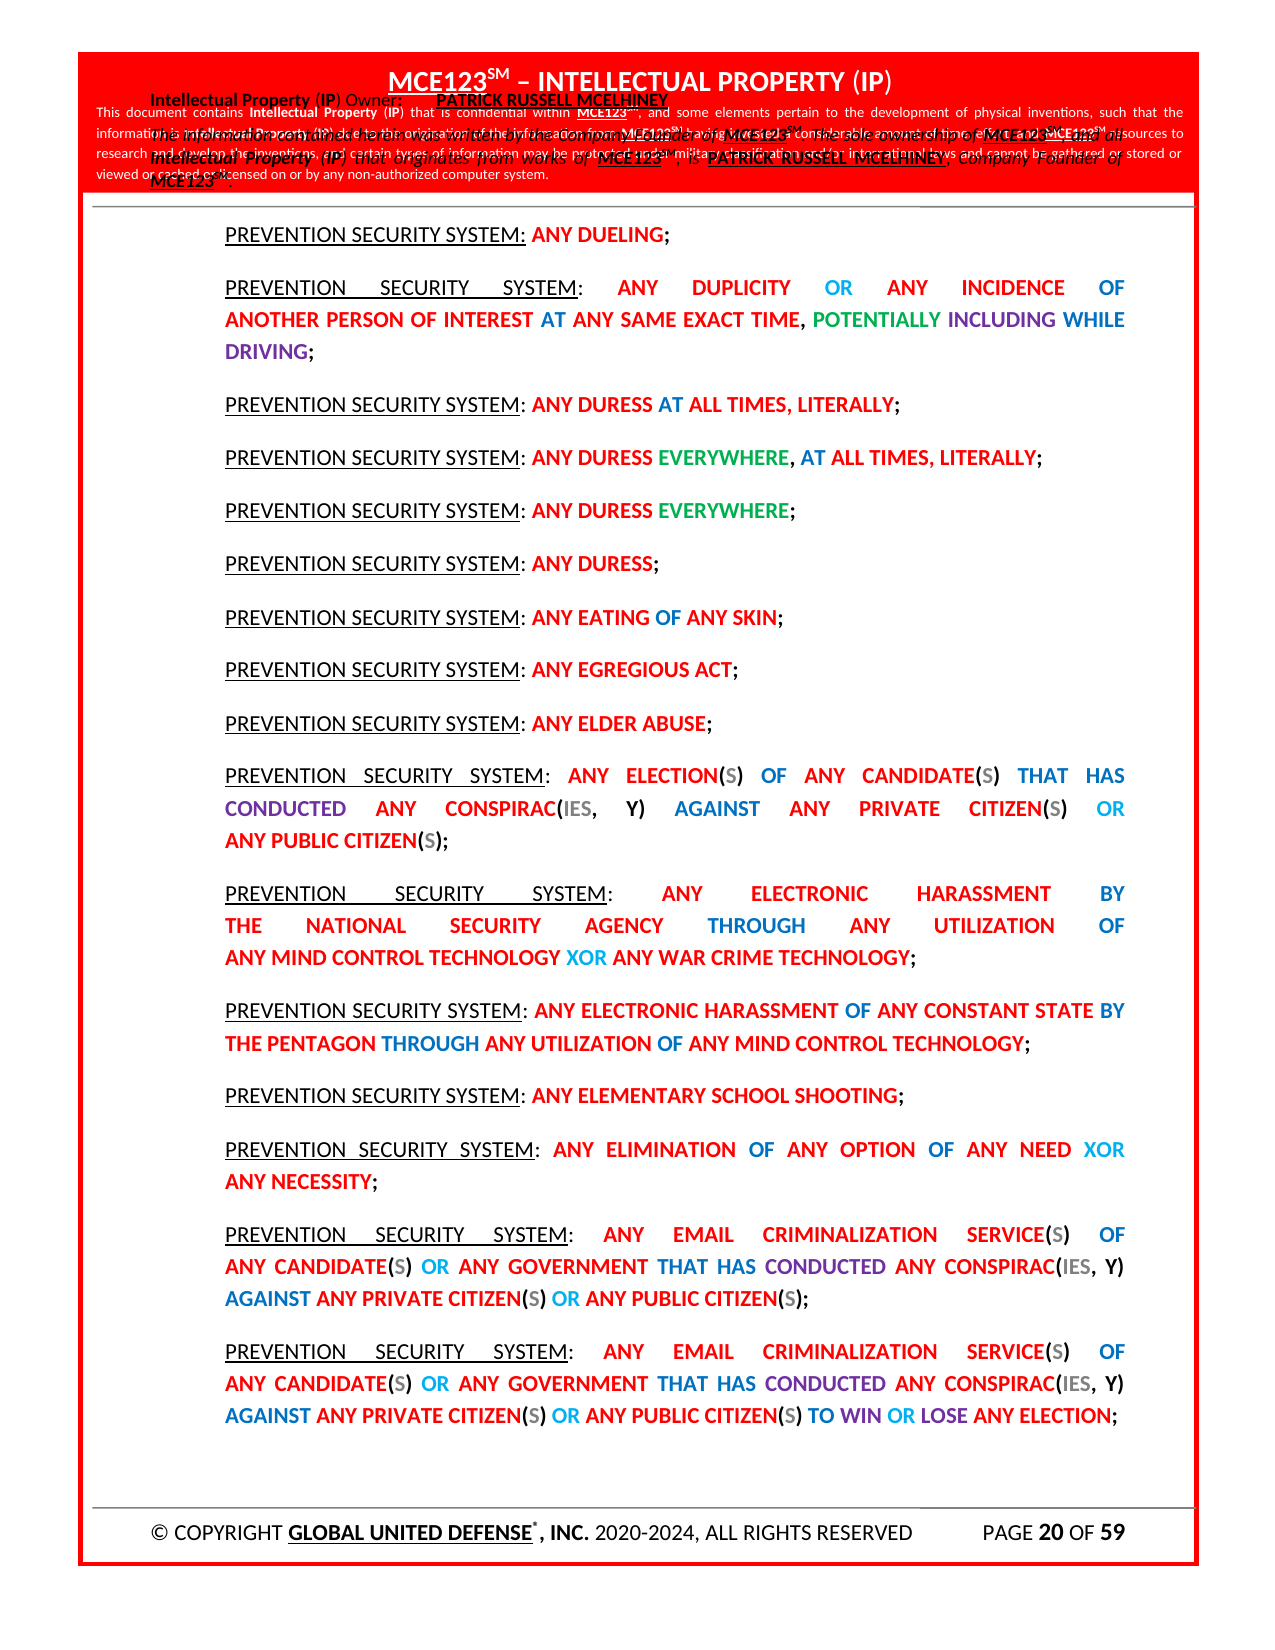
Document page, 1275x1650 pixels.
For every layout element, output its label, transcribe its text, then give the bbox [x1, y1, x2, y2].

text PREVENTION SECURITY SYSTEM: ANY DURESS; [225, 549, 1125, 578]
text PREVENTION SECURITY SYSTEM: ANY EATING OF ANY SKIN; [225, 603, 1125, 631]
text PREVENTION SECURITY SYSTEM: ANY ELDER ABUSE; [225, 709, 1125, 737]
text PREVENTION SECURITY SYSTEM: ANY DURESS EVERYWHERE, AT ALL TIMES, LITERALLY; [225, 443, 1125, 472]
text PREVENTION SECURITY SYSTEM: ANY EGREGIOUS ACT; [225, 656, 1125, 684]
text PREVENTION SECURITY SYSTEM: ANY ELECTRONIC HARASSMENT BY THE NATIONAL SECURITY AGENCY THROUGH ANY UTILIZATION OF ANY MIND CONTROL TECHNOLOGY XOR ANY WAR CRIME TECHNOLOGY; [225, 879, 1125, 971]
text PREVENTION SECURITY SYSTEM: ANY DUPLICITY OR ANY INCIDENCE OF ANOTHER PERSON OF INTEREST AT ANY SAME EXACT TIME, POTENTIALLY INCLUDING WHILE DRIVING; [225, 273, 1125, 366]
text PREVENTION SECURITY SYSTEM: ANY EMAIL CRIMINALIZATION SERVICE(S) OF ANY CANDIDATE(S) OR ANY GOVERNMENT THAT HAS CONDUCTED ANY CONSPIRAC(IES, Y) AGAINST ANY PRIVATE CITIZEN(S) OR ANY PUBLIC CITIZEN(S) TO WIN OR LOSE ANY ELECTION; [225, 1337, 1125, 1430]
text PREVENTION SECURITY SYSTEM: ANY ELECTRONIC HARASSMENT OF ANY CONSTANT STATE BY THE PENTAGON THROUGH ANY UTILIZATION OF ANY MIND CONTROL TECHNOLOGY; [225, 996, 1125, 1057]
text PREVENTION SECURITY SYSTEM: ANY ELEMENTARY SCHOOL SHOOTING; [225, 1082, 1125, 1110]
text PREVENTION SECURITY SYSTEM: ANY ELIMINATION OF ANY OPTION OF ANY NEED XOR ANY NECESSITY; [225, 1135, 1125, 1195]
text PREVENTION SECURITY SYSTEM: ANY DUELING; [225, 220, 1125, 248]
text PREVENTION SECURITY SYSTEM: ANY DURESS AT ALL TIMES, LITERALLY; [225, 391, 1125, 418]
text PREVENTION SECURITY SYSTEM: ANY DURESS EVERYWHERE; [225, 497, 1125, 524]
text PREVENTION SECURITY SYSTEM: ANY EMAIL CRIMINALIZATION SERVICE(S) OF ANY CANDIDATE(S) OR ANY GOVERNMENT THAT HAS CONDUCTED ANY CONSPIRAC(IES, Y) AGAINST ANY PRIVATE CITIZEN(S) OR ANY PUBLIC CITIZEN(S); [225, 1220, 1125, 1312]
text PREVENTION SECURITY SYSTEM: ANY ELECTION(S) OF ANY CANDIDATE(S) THAT HAS CONDUCTED ANY CONSPIRAC(IES, Y) AGAINST ANY PRIVATE CITIZEN(S) OR ANY PUBLIC CITIZEN(S); [225, 762, 1125, 854]
